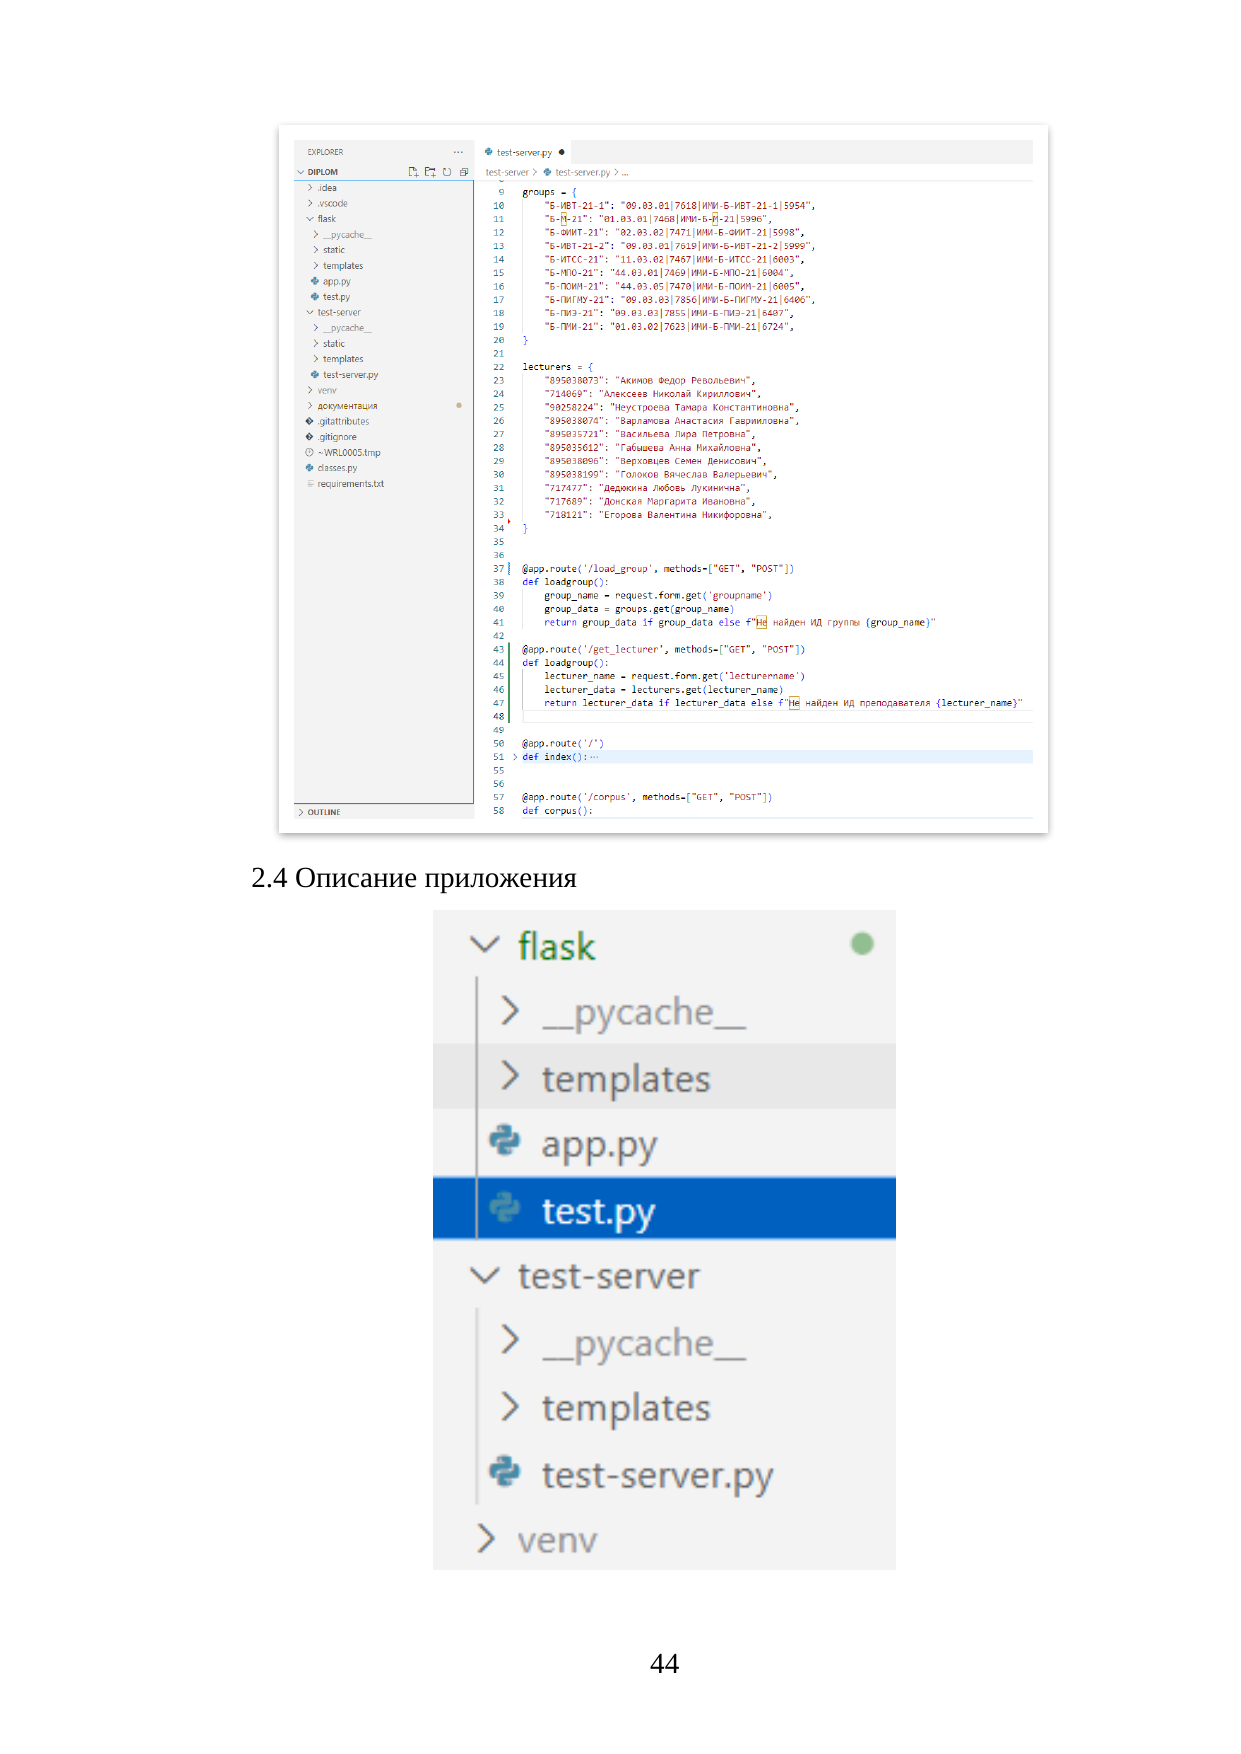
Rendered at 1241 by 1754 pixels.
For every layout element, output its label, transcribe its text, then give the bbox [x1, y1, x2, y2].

picture [294, 140, 1033, 819]
picture [433, 910, 896, 1570]
subtitle 2.4 Описание приложения [177, 860, 1152, 893]
